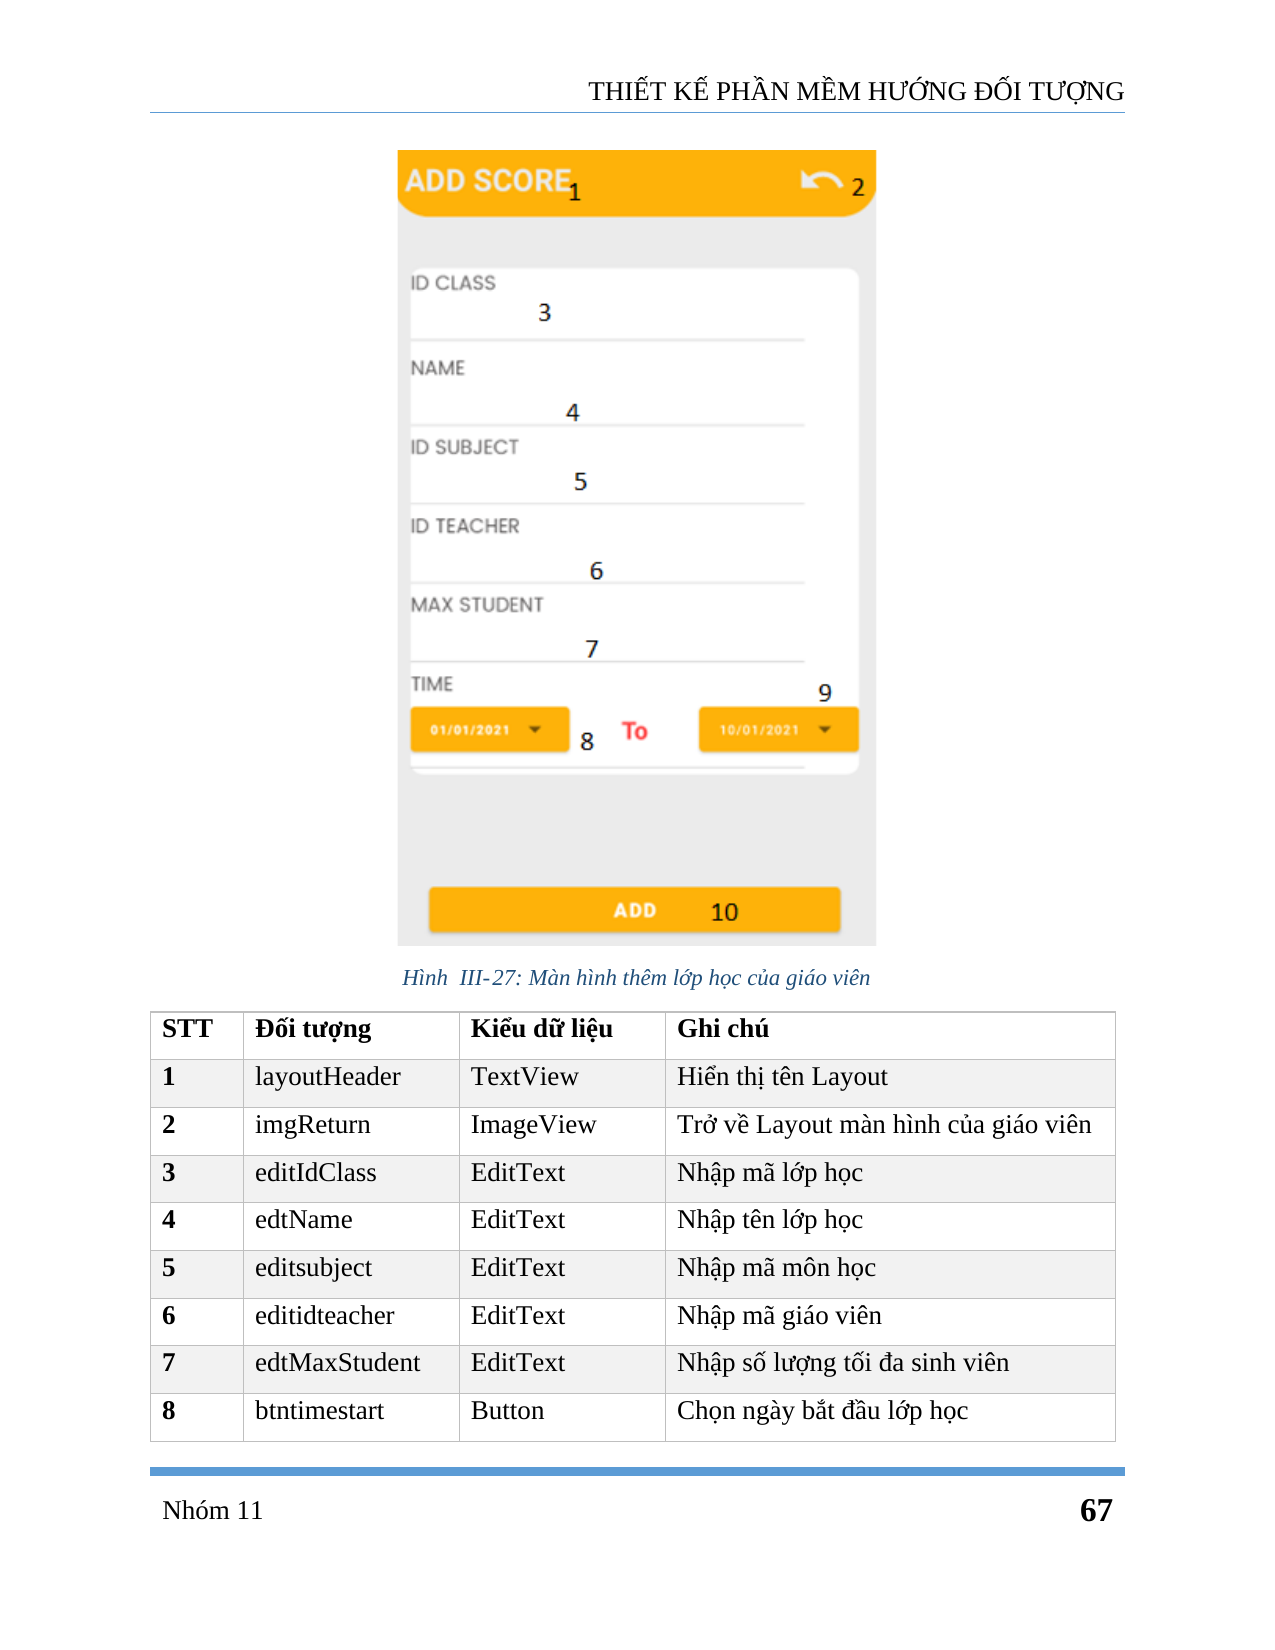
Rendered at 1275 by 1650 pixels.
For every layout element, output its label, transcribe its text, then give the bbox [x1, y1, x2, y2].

table_cell Nhập mã môn học [666, 1251, 1115, 1298]
table_cell imgReturn [244, 1108, 459, 1154]
table_cell 7 [151, 1346, 243, 1393]
table_cell Hiển thị tên Layout [666, 1060, 1115, 1107]
table_cell 3 [151, 1156, 243, 1202]
table_cell 4 [151, 1203, 243, 1250]
table_cell 6 [151, 1299, 243, 1345]
table_cell Nhập mã giáo viên [666, 1299, 1115, 1345]
table_cell edtMaxStudent [244, 1346, 459, 1393]
table_header STT [151, 1013, 243, 1059]
picture [397, 150, 878, 946]
table_cell ImageView [460, 1108, 665, 1154]
table_cell 8 [151, 1394, 243, 1441]
table_cell Trở về Layout màn hình của giáo viên [666, 1108, 1115, 1154]
table_cell EditText [460, 1251, 665, 1298]
table_cell EditText [460, 1346, 665, 1393]
table_header Kiểu dữ liệu [460, 1013, 665, 1059]
table_cell Chọn ngày bắt đầu lớp học [666, 1394, 1115, 1441]
table_cell 5 [151, 1251, 243, 1298]
table_cell Nhập tên lớp học [666, 1203, 1115, 1250]
table_cell editIdClass [244, 1156, 459, 1202]
table_cell EditText [460, 1299, 665, 1345]
table_header Đối tượng [244, 1013, 459, 1059]
table_cell 1 [151, 1060, 243, 1107]
table_cell edtName [244, 1203, 459, 1250]
table_cell Nhập số lượng tối đa sinh viên [666, 1346, 1115, 1393]
table_cell editsubject [244, 1251, 459, 1298]
table_cell btntimestart [244, 1394, 459, 1441]
table_cell layoutHeader [244, 1060, 459, 1107]
table_cell 2 [151, 1108, 243, 1154]
table_cell TextView [460, 1060, 665, 1107]
table_cell Button [460, 1394, 665, 1441]
table_cell EditText [460, 1156, 665, 1202]
table_cell EditText [460, 1203, 665, 1250]
table_header Ghi chú [666, 1013, 1115, 1059]
table_cell editidteacher [244, 1299, 459, 1345]
table_cell Nhập mã lớp học [666, 1156, 1115, 1202]
